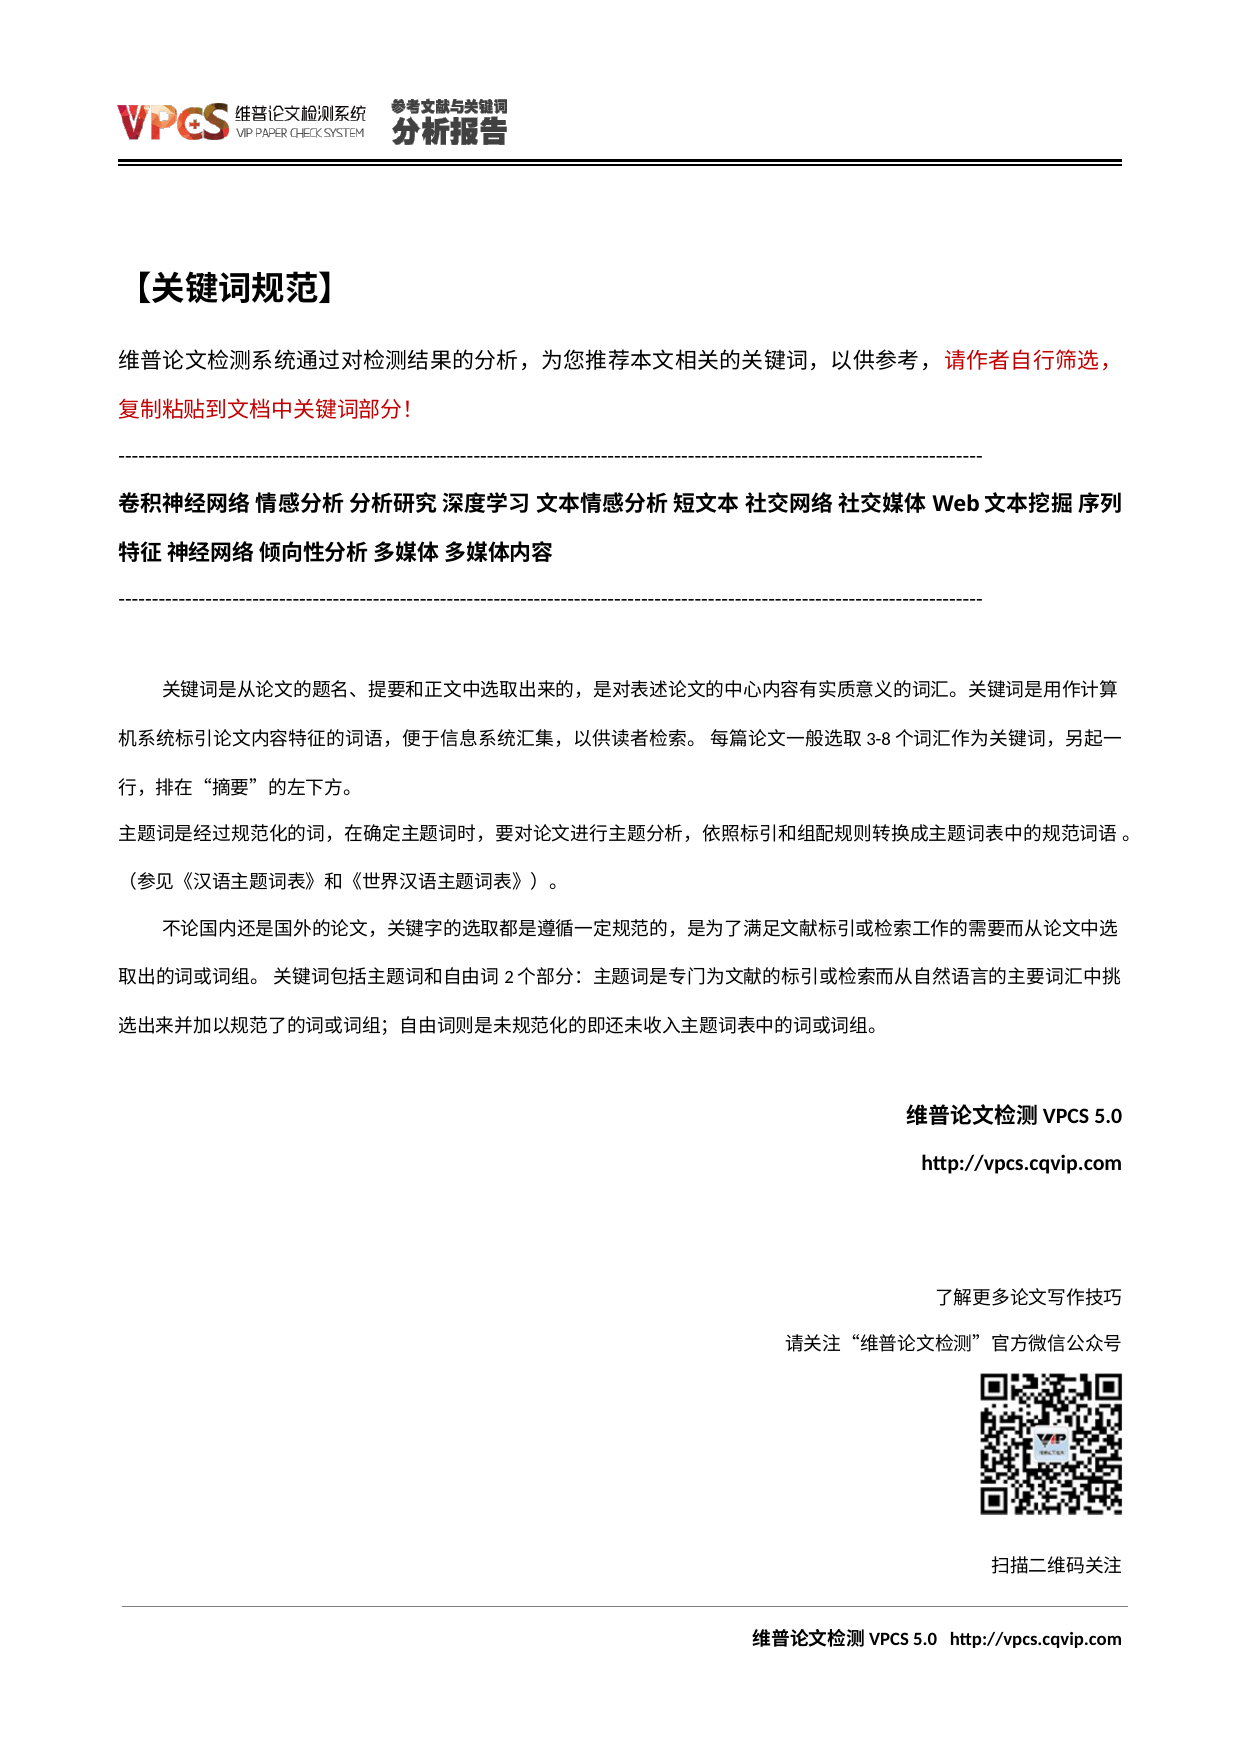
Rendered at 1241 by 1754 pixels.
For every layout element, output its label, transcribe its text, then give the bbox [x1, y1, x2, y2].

text http://vpcs.cqvip.com [118, 1146, 1122, 1179]
text --------------------------------------------------------------------------------------------------------------------------------- [118, 582, 1122, 615]
picture [979, 1372, 1123, 1516]
picture [96, 90, 531, 152]
text 关键词是从论文的题名、提要和正文中选取出来的，是对表述论文的中心内容有实质意义的词汇。关键词是用作计算机系统标引论文内容特征的词语，便于信息系统汇集，以供读者检索。 每篇论文一般选取3-8个词汇作为关键词，另起一行，排在“摘要”的左下方。 [118, 672, 1122, 802]
text 主题词是经过规范化的词，在确定主题词时，要对论文进行主题分析，依照标引和组配规则转换成主题词表中的规范词语。（参见《汉语主题词表》和《世界汉语主题词表》）。 [118, 816, 1122, 897]
text 维普论文检测系统通过对检测结果的分析，为您推荐本文相关的关键词，以供参考，请作者自行筛选，复制粘贴到文档中关键词部分！ [118, 342, 1122, 424]
text 扫描二维码关注 [118, 1548, 1122, 1581]
text 维普论文检测 VPCS 5.0 [118, 1098, 1122, 1131]
text --------------------------------------------------------------------------------------------------------------------------------- [118, 439, 1122, 472]
text 请关注“维普论文检测”官方微信公众号 [118, 1326, 1122, 1359]
text 【关键词规范】 [118, 253, 1122, 318]
text 卷积神经网络 情感分析 分析研究 深度学习 文本情感分析 短文本 社交网络 社交媒体 Web文本挖掘 序列特征 神经网络 倾向性分析 多媒体 多媒体内容 [118, 485, 1122, 567]
text 不论国内还是国外的论文，关键字的选取都是遵循一定规范的，是为了满足文献标引或检索工作的需要而从论文中选取出的词或词组。 关键词包括主题词和自由词2个部分：主题词是专门为文献的标引或检索而从自然语言的主要词汇中挑选出来并加以规范了的词或词组；自由词则是未规范化的即还未收入主题词表中的词或词组。 [118, 911, 1122, 1041]
text 了解更多论文写作技巧 [118, 1280, 1122, 1313]
